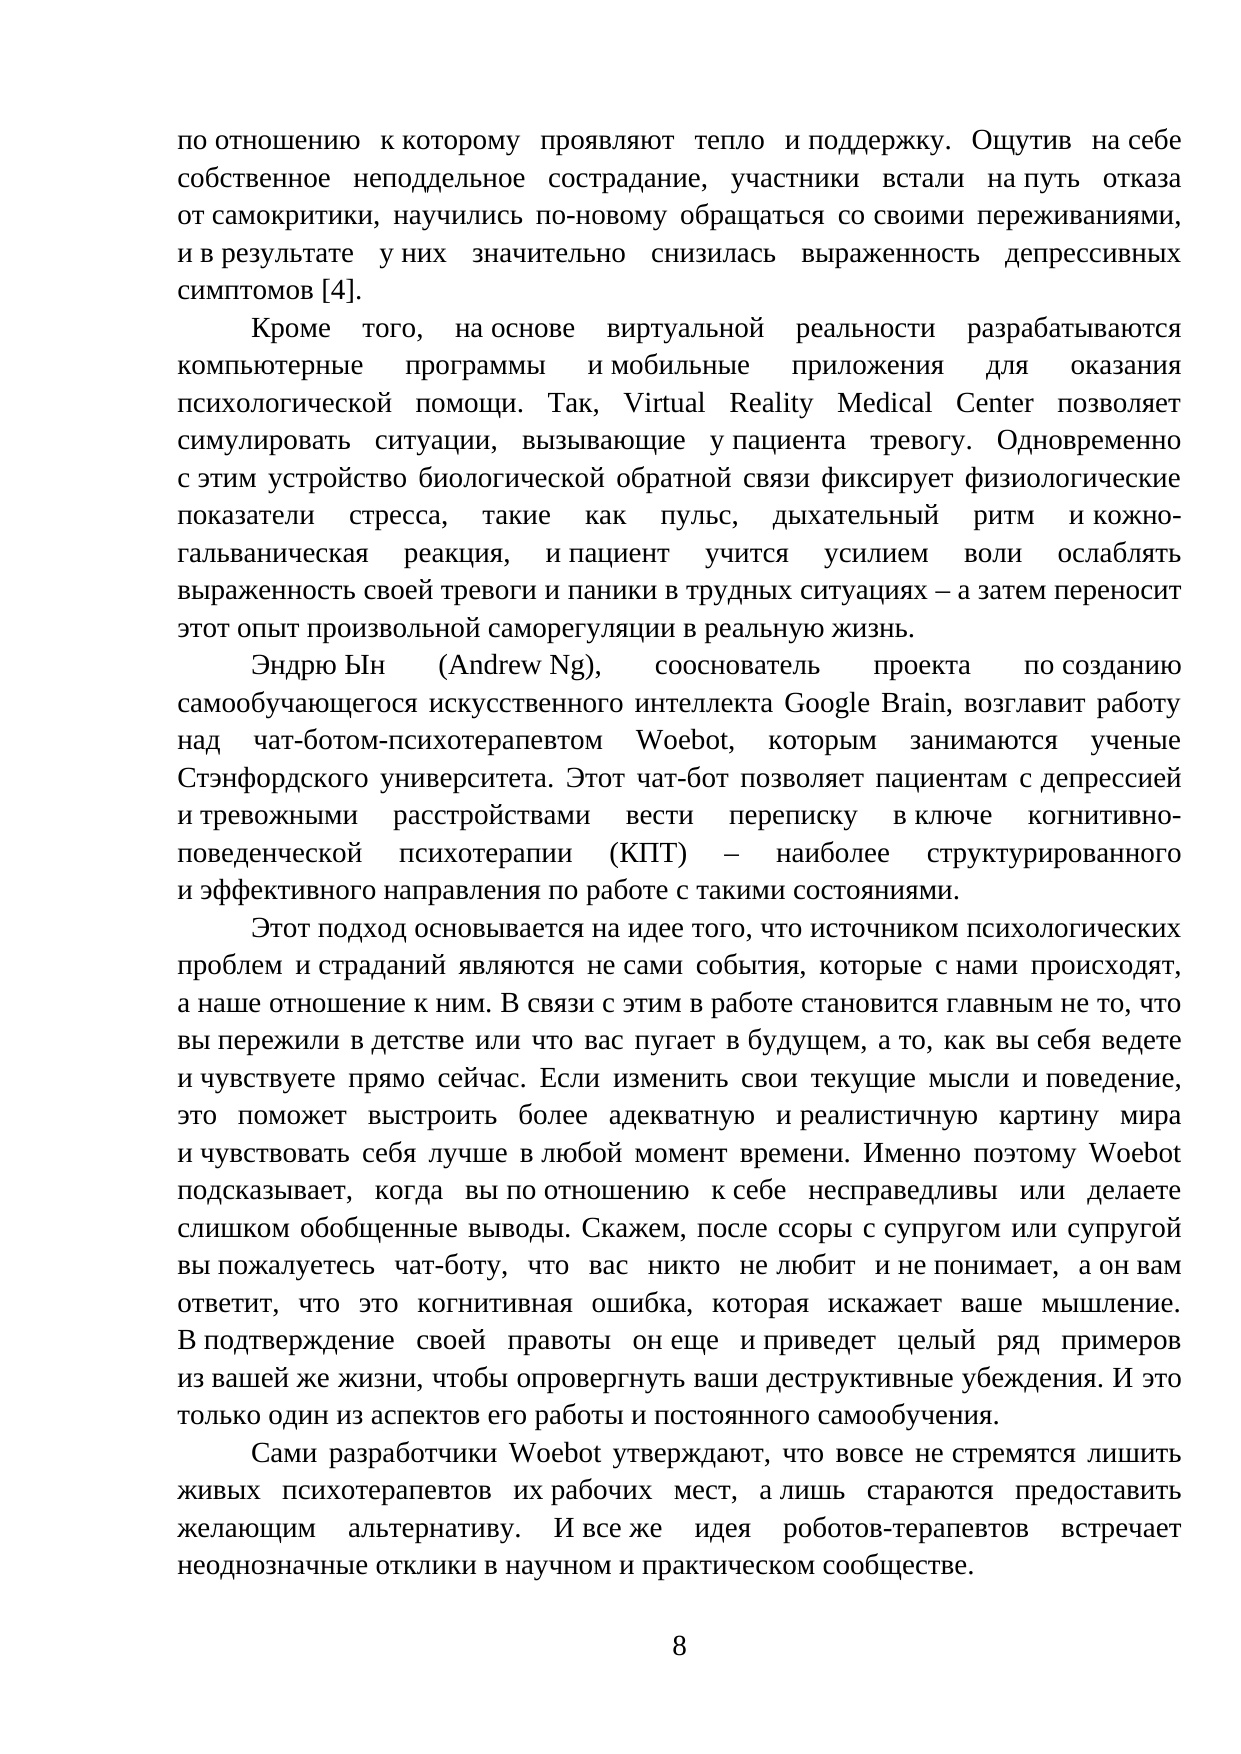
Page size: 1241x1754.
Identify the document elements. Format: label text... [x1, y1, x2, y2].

text Эндрю Ын (Andrew Ng), сооснователь проекта по созданию самообучающегося искусственного интеллекта Google Brain, возглавит работу над чат-ботом-психотерапевтом Woebot, которым занимаются ученые Стэнфордского университета. Этот чат-бот позволяет пациентам с депрессией и тревожными расстройствами вести переписку в ключе когнитивно-поведенческой психотерапии (КПТ) – наиболее структурированного и эффективного направления по работе с такими состояниями. [177, 643, 1182, 906]
text Этот подход основывается на идее того, что источником психологических проблем и страданий являются не сами события, которые с нами происходят, а наше отношение к ним. В связи с этим в работе становится главным не то, что вы пережили в детстве или что вас пугает в будущем, а то, как вы себя ведете и чувствуете прямо сейчас. Если изменить свои текущие мысли и поведение, это поможет выстроить более адекватную и реалистичную картину мира и чувствовать себя лучше в любой момент времени. Именно поэтому Woebot подсказывает, когда вы по отношению к себе несправедливы или делаете слишком обобщенные выводы. Скажем, после ссоры с супругом или супругой вы пожалуетесь чат-боту, что вас никто не любит и не понимает, а он вам ответит, что это когнитивная ошибка, которая искажает ваше мышление. В подтверждение своей правоты он еще и приведет целый ряд примеров из вашей же жизни, чтобы опровергнуть ваши деструктивные убеждения. И это только один из аспектов его работы и постоянного самообучения. [177, 906, 1182, 1431]
text Кроме того, на основе виртуальной реальности разрабатываются компьютерные программы и мобильные приложения для оказания психологической помощи. Так, Virtual Reality Medical Center позволяет симулировать ситуации, вызывающие у пациента тревогу. Одновременно с этим устройство биологической обратной связи фиксирует физиологические показатели стресса, такие как пульс, дыхательный ритм и кожно-гальваническая реакция, и пациент учится усилием воли ослаблять выраженность своей тревоги и паники в трудных ситуациях – а затем переносит этот опыт произвольной саморегуляции в реальную жизнь. [177, 306, 1182, 643]
